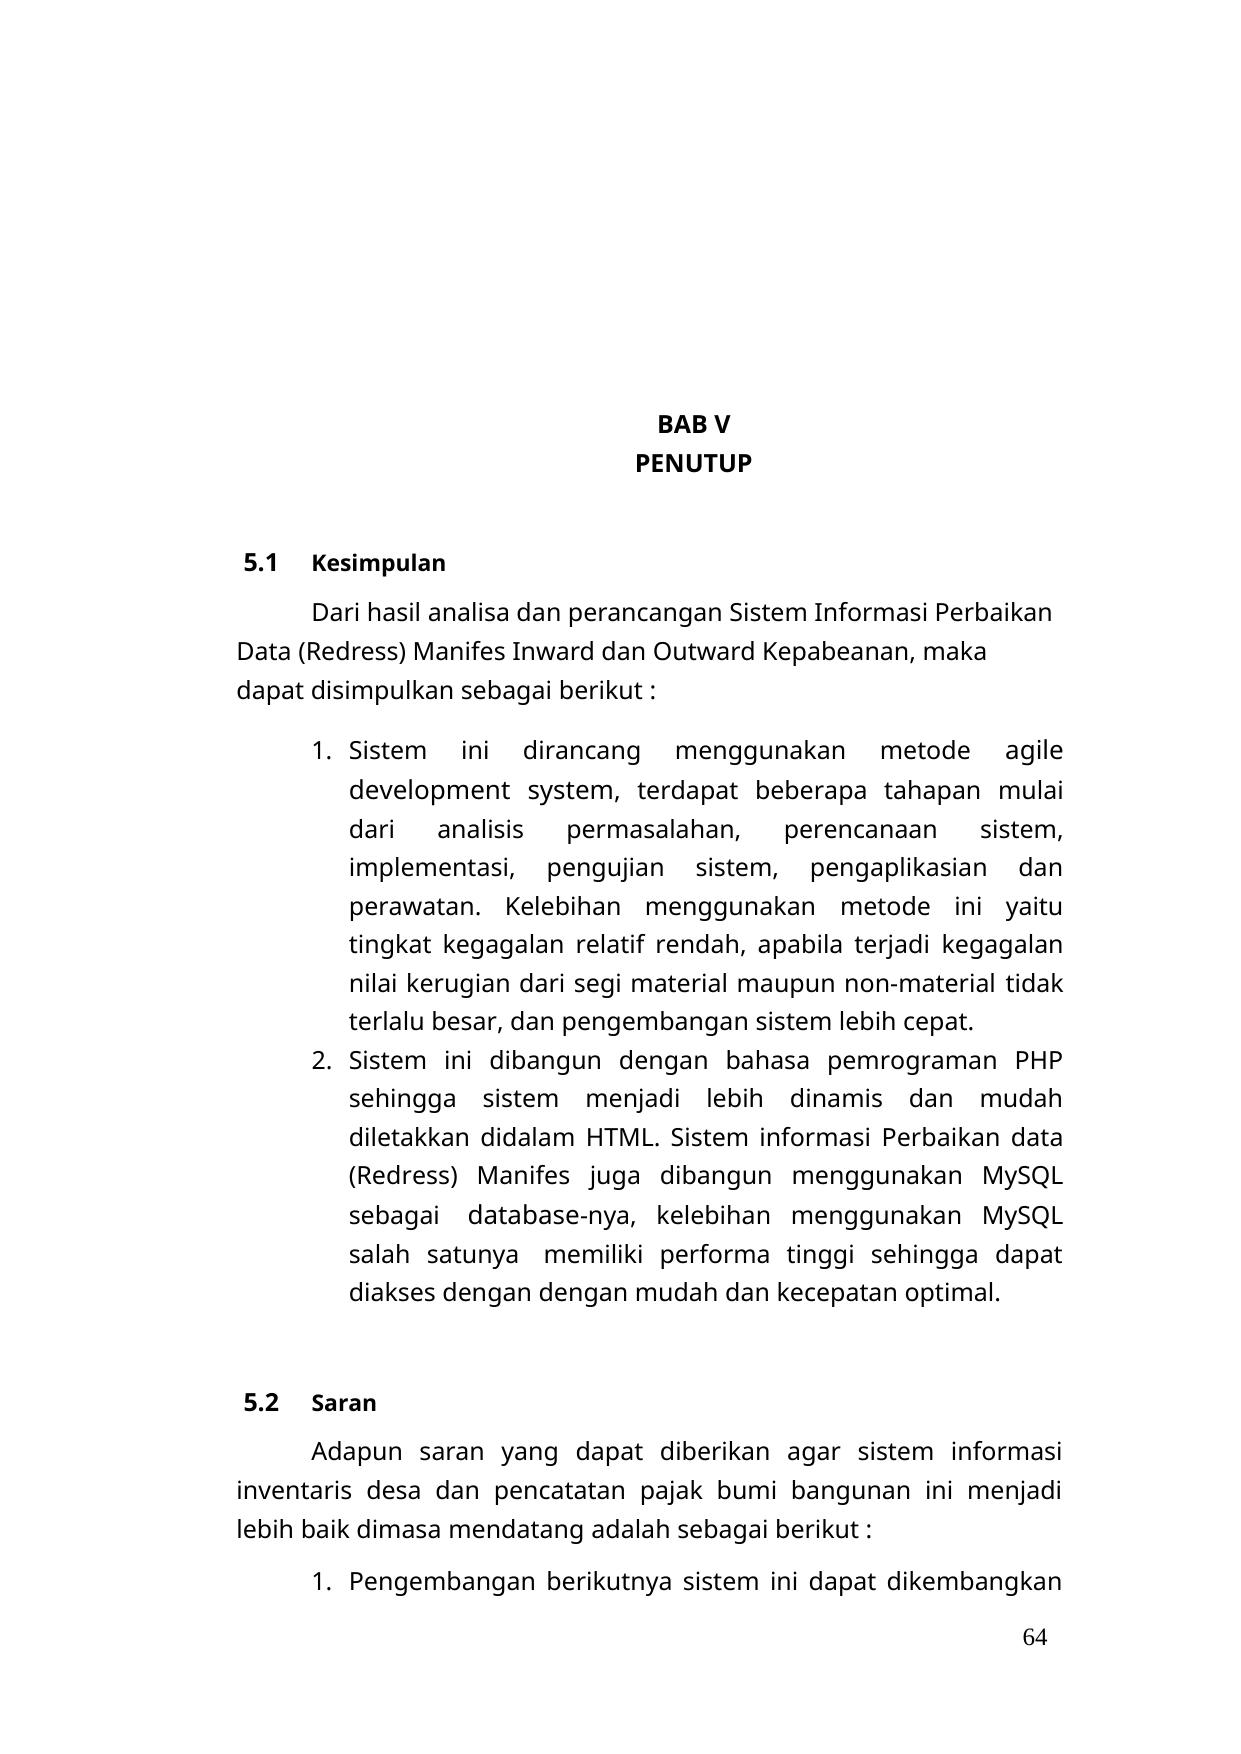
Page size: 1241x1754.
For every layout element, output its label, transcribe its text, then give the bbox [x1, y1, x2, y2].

subtitle Saran [243, 1384, 1109, 1419]
list Sistem ini dirancang menggunakan metode agile development system, terdapat beberapa tahapan mulai dari analisis permasalahan, perencanaan sistem, implementasi, pengujian sistem, pengaplikasian dan perawatan. Kelebihan menggunakan metode ini yaitu tingkat kegagalan relatif rendah, apabila terjadi kegagalan nilai kerugian dari segi material maupun non-material tidak terlalu besar, dan pengembangan sistem lebih cepat. [311, 732, 1063, 1038]
list Sistem ini dibangun dengan bahasa pemrograman PHP sehingga sistem menjadi lebih dinamis dan mudah diletakkan didalam HTML. Sistem informasi Perbaikan data (Redress) Manifes juga dibangun menggunakan MySQL sebagai database-nya, kelebihan menggunakan MySQL salah satunya memiliki performa tinggi sehingga dapat diakses dengan dengan mudah dan kecepatan optimal. [311, 1043, 1063, 1309]
list PENUTUP [278, 446, 1109, 480]
subtitle Kesimpulan [243, 545, 1109, 579]
list BAB V [278, 407, 1109, 441]
text Adapun saran yang dapat diberikan agar sistem informasi inventaris desa dan pencatatan pajak bumi bangunan ini menjadi lebih baik dimasa mendatang adalah sebagai berikut : [236, 1434, 1063, 1546]
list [311, 1564, 1063, 1598]
text Dari hasil analisa dan perancangan Sistem Informasi Perbaikan Data (Redress) Manifes Inward dan Outward Kepabeanan, maka dapat disimpulkan sebagai berikut : [236, 594, 1059, 707]
